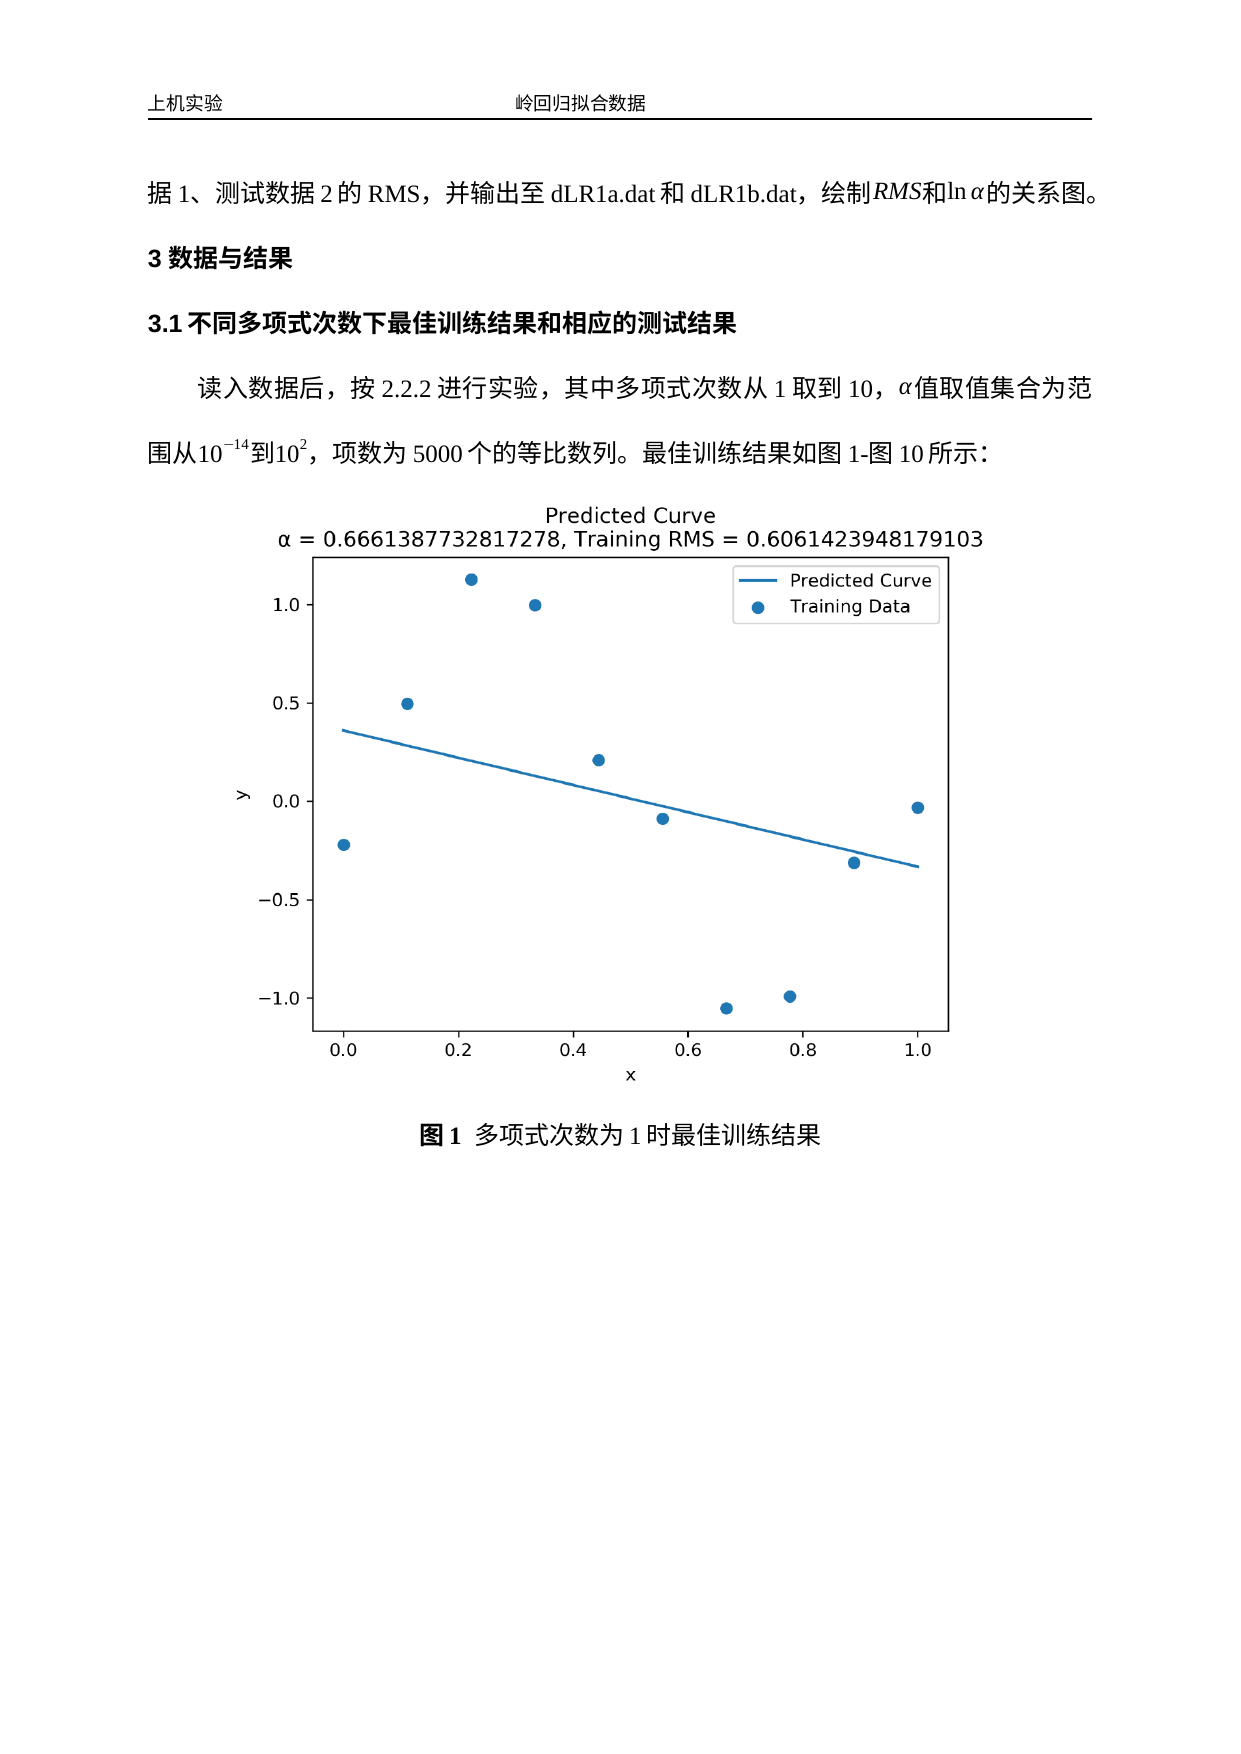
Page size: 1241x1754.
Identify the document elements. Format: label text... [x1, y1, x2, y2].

text 3.1不同多项式次数下最佳训练结果和相应的测试结果 [148, 289, 1092, 354]
text 图1 多项式次数为1时最佳训练结果 [148, 1101, 1092, 1166]
text 3 数据与结果 [148, 224, 1092, 289]
picture [210, 483, 1030, 1098]
text 读入数据后，按2.2.2进行实验，其中多项式次数从1取到10，值取值集合为范围从到，项数为5000个的等比数列。最佳训练结果如图1-图10所示： [148, 354, 1092, 484]
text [148, 159, 1092, 224]
